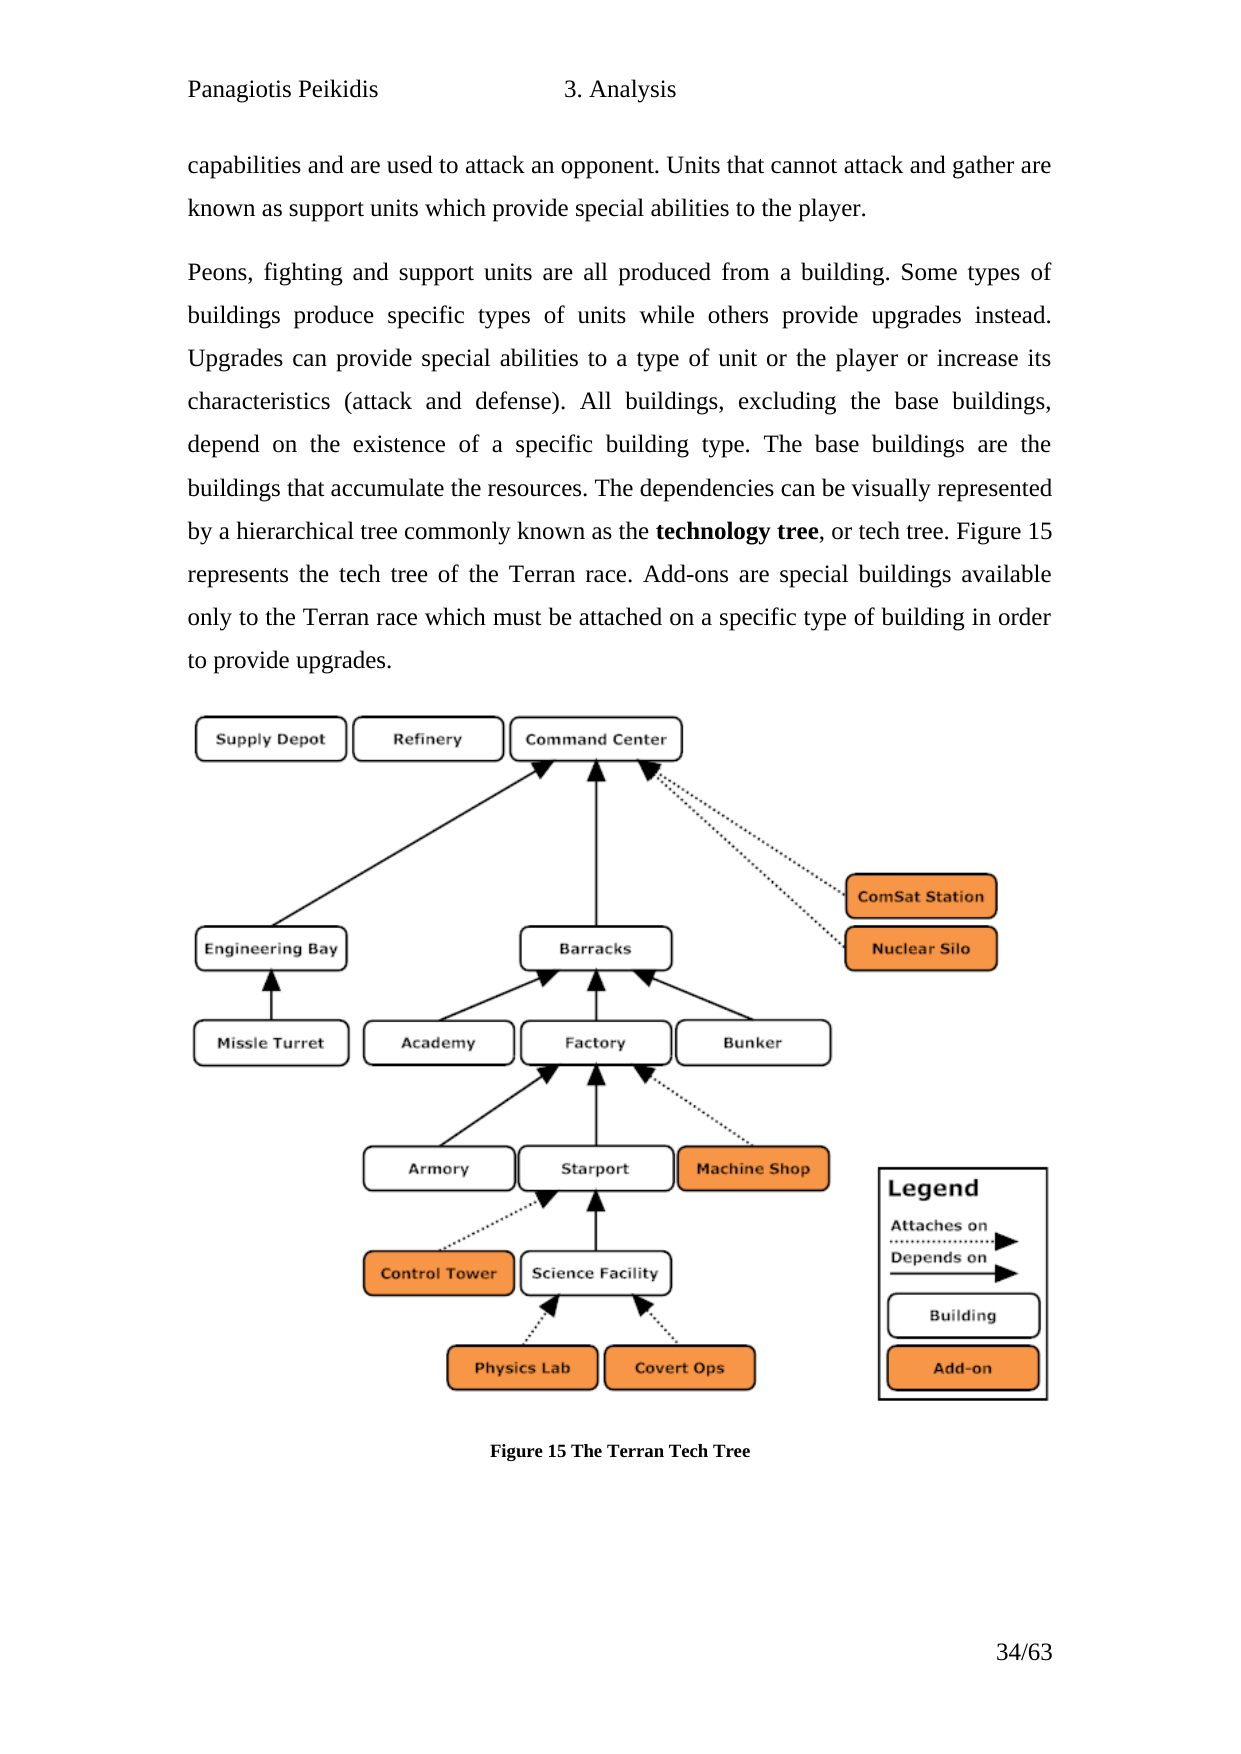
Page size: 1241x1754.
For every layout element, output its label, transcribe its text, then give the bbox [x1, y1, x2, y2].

text Figure 15 The Terran Tech Tree [187, 1440, 1053, 1462]
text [187, 150, 1053, 222]
text Peons, fighting and support units are all produced from a building. Some types of buildings produce specific types of units while others provide upgrades instead. Upgrades can provide special abilities to a type of unit or the player or increase its characteristics (attack and defense). All buildings, excluding the base buildings, depend on the existence of a specific building type. The base buildings are the buildings that accumulate the resources. The dependencies can be visually represented by a hierarchical tree commonly known as the technology tree, or tech tree. Figure 15 represents the tech tree of the Terran race. Add-ons are special buildings available only to the Terran race which must be attached on a specific type of building in order to provide upgrades. [187, 257, 1053, 674]
picture [187, 709, 1053, 1405]
